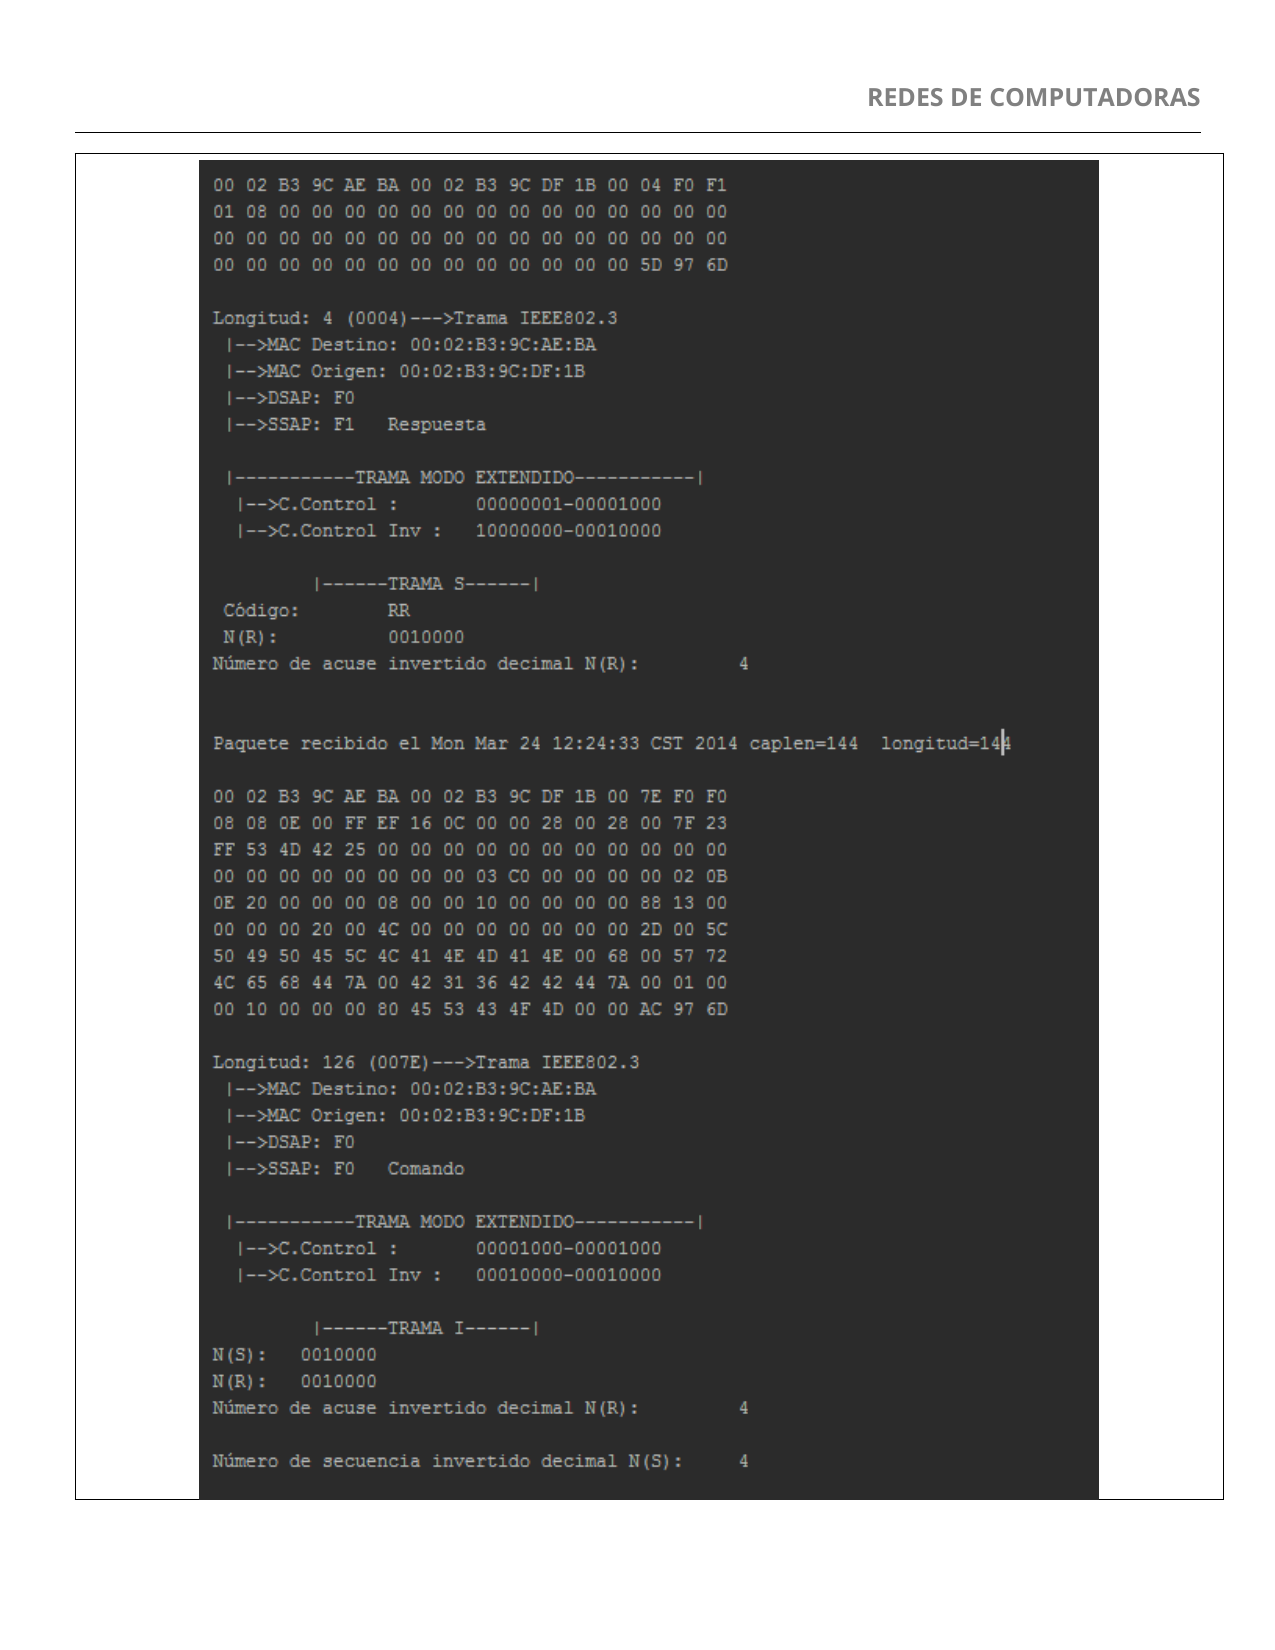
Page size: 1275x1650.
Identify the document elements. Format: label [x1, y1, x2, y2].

picture [199, 160, 1099, 1500]
table_header [76, 154, 1223, 1499]
